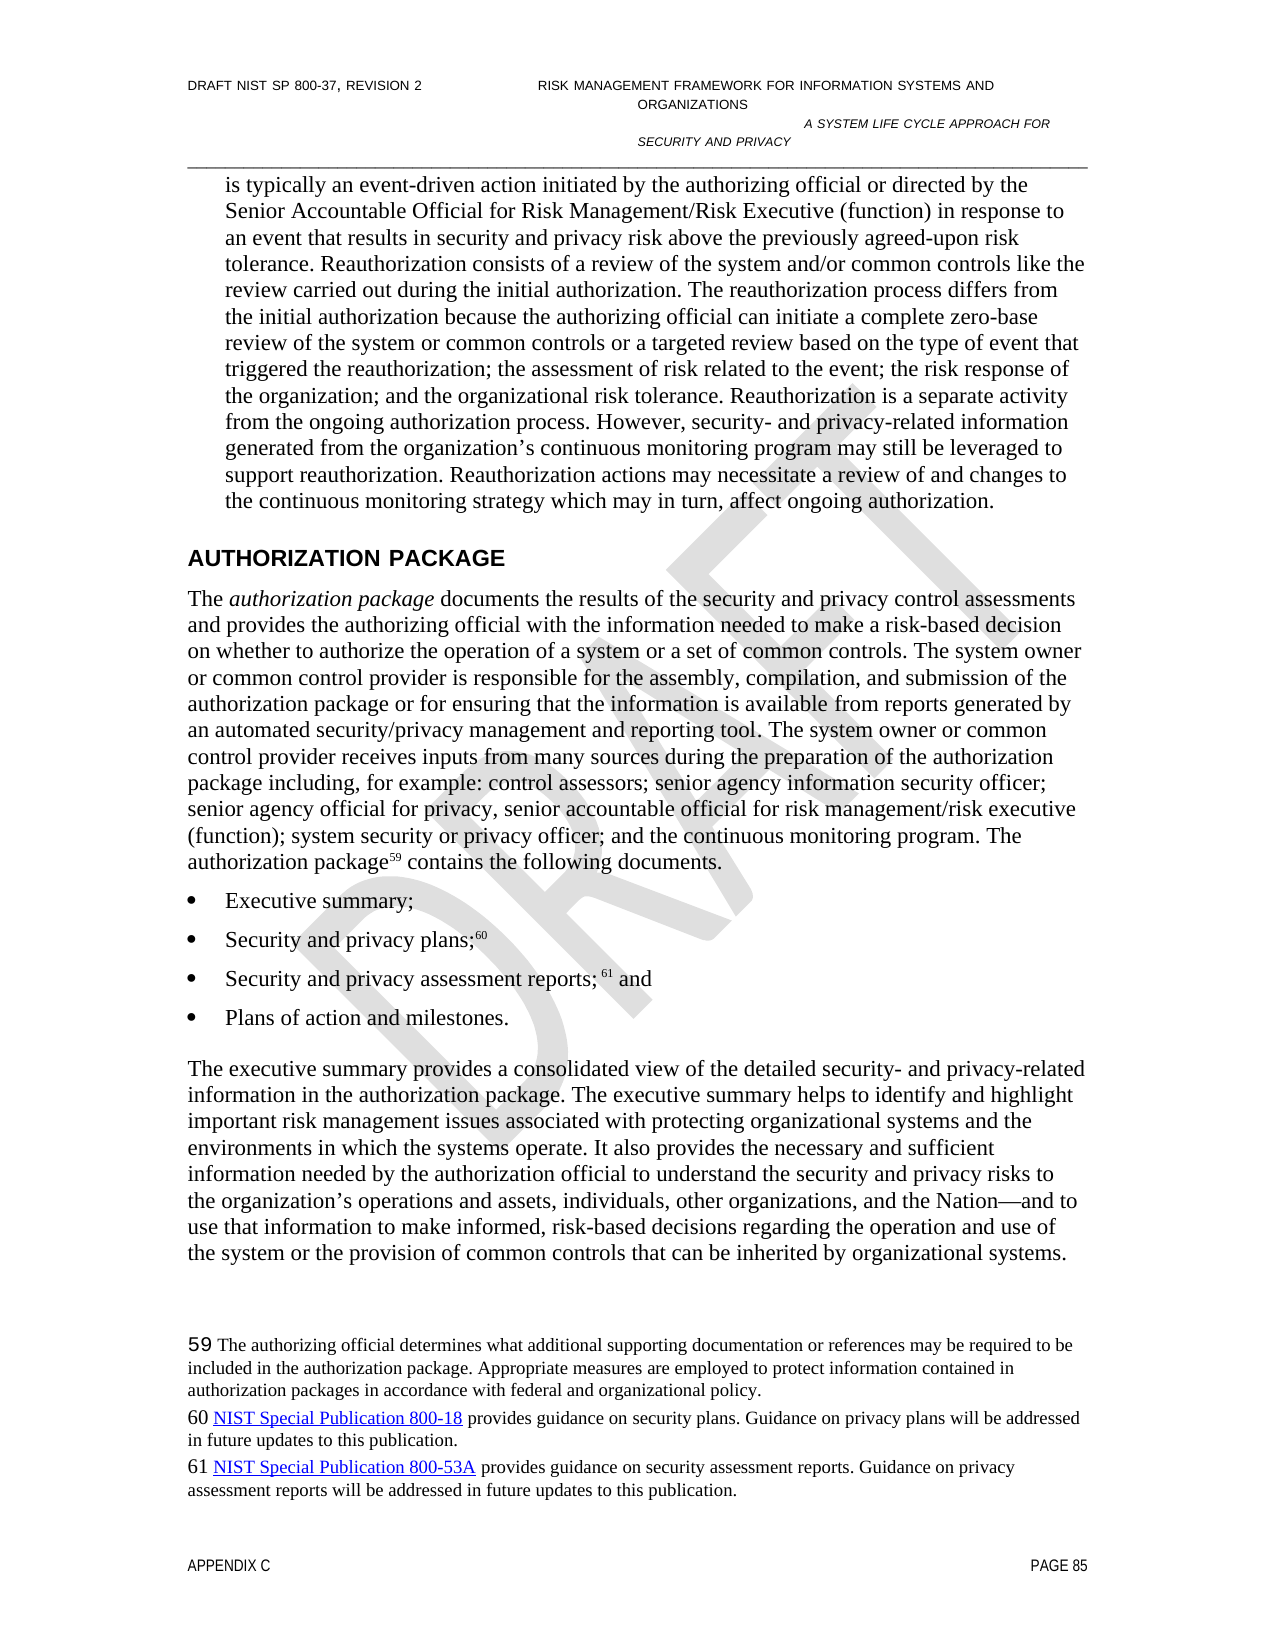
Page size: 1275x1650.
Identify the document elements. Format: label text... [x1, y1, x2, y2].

text The authorization package documents the results of the security and privacy control assessments and provides the authorizing official with the information needed to make a risk-based decision on whether to authorize the operation of a system or a set of common controls. The system owner or common control provider is responsible for the assembly, compilation, and submission of the authorization package or for ensuring that the information is available from reports generated by an automated security/privacy management and reporting tool. The system owner or common control provider receives inputs from many sources during the preparation of the authorization package including, for example: control assessors; senior agency information security officer; senior agency official for privacy, senior accountable official for risk management/risk executive (function); system security or privacy officer; and the continuous monitoring program. The authorization package contains the following documents. [187, 584, 1087, 874]
list Plans of action and milestones. [187, 1003, 1087, 1030]
list Security and privacy plans; [187, 926, 1087, 952]
list Security and privacy assessment reports; and [187, 965, 1087, 991]
list Executive summary; [187, 887, 1087, 913]
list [187, 171, 1087, 513]
text authorization package [187, 538, 1087, 572]
text The executive summary provides a consolidated view of the detailed security- and privacy-related information in the authorization package. The executive summary helps to identify and highlight important risk management issues associated with protecting organizational systems and the environments in which the systems operate. It also provides the necessary and sufficient information needed by the authorization official to understand the security and privacy risks to the organization’s operations and assets, individuals, other organizations, and the Nation—and to use that information to make informed, risk-based decisions regarding the operation and use of the system or the provision of common controls that can be inherited by organizational systems. [187, 1055, 1087, 1266]
